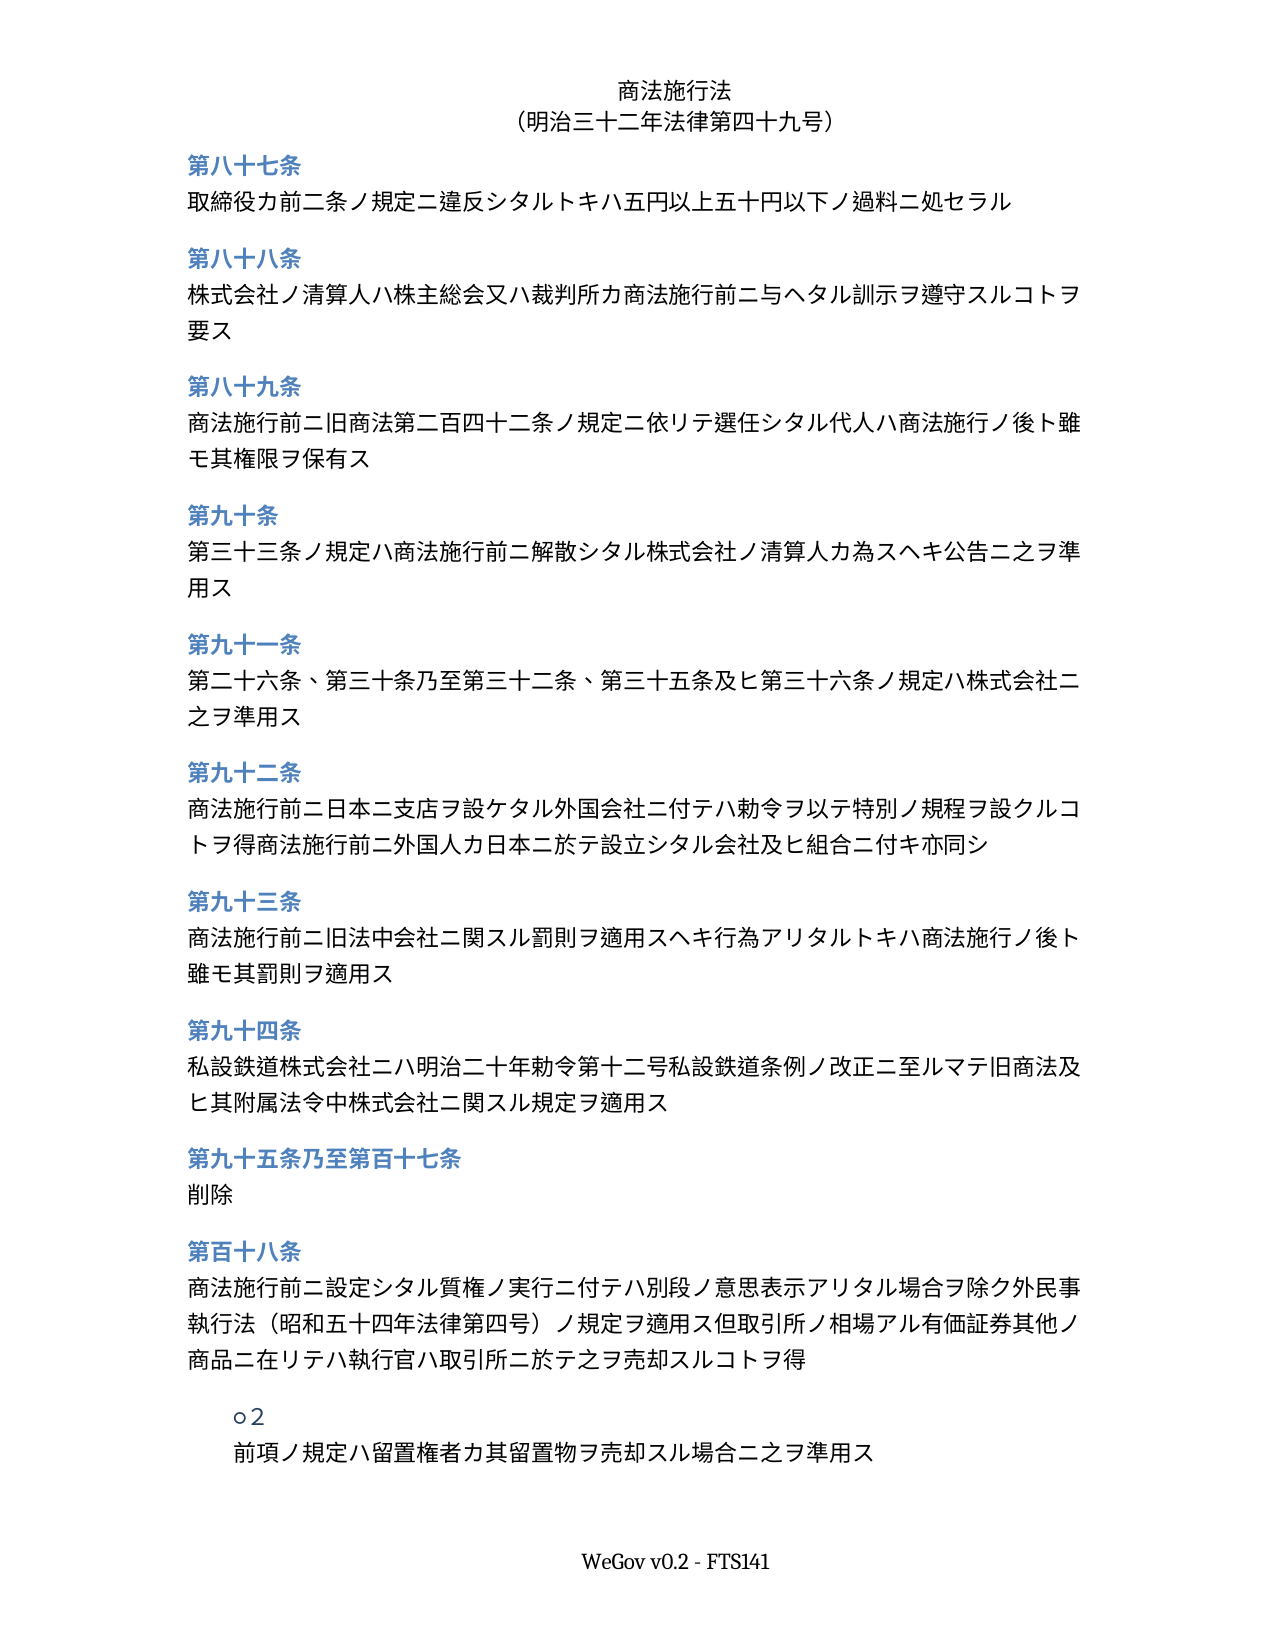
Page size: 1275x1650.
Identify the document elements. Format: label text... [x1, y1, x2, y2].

text 商法施行前ニ旧法中会社ニ関スル罰則ヲ適用スヘキ行為アリタルトキハ商法施行ノ後ト雖モ其罰則ヲ適用ス [187, 922, 1087, 989]
subtitle 第八十九条 [187, 371, 1087, 403]
subtitle 第九十五条乃至第百十七条 [187, 1143, 1087, 1174]
subtitle 第九十二条 [187, 757, 1087, 788]
text 削除 [187, 1179, 1087, 1210]
subtitle ○２ [233, 1401, 1087, 1432]
text 前項ノ規定ハ留置権者カ其留置物ヲ売却スル場合ニ之ヲ準用ス [233, 1436, 1087, 1468]
subtitle 第九十三条 [187, 886, 1087, 917]
text 取締役カ前二条ノ規定ニ違反シタルトキハ五円以上五十円以下ノ過料ニ処セラル [187, 186, 1087, 217]
text 商法施行前ニ旧商法第二百四十二条ノ規定ニ依リテ選任シタル代人ハ商法施行ノ後ト雖モ其権限ヲ保有ス [187, 407, 1087, 474]
text 商法施行前ニ日本ニ支店ヲ設ケタル外国会社ニ付テハ勅令ヲ以テ特別ノ規程ヲ設クルコトヲ得商法施行前ニ外国人カ日本ニ於テ設立シタル会社及ヒ組合ニ付キ亦同シ [187, 793, 1087, 860]
text 商法施行前ニ設定シタル質権ノ実行ニ付テハ別段ノ意思表示アリタル場合ヲ除ク外民事執行法（昭和五十四年法律第四号）ノ規定ヲ適用ス但取引所ノ相場アル有価証券其他ノ商品ニ在リテハ執行官ハ取引所ニ於テ之ヲ売却スルコトヲ得 [187, 1272, 1087, 1375]
subtitle 第九十条 [187, 500, 1087, 531]
text 第三十三条ノ規定ハ商法施行前ニ解散シタル株式会社ノ清算人カ為スヘキ公告ニ之ヲ準用ス [187, 536, 1087, 603]
text 第二十六条、第三十条乃至第三十二条、第三十五条及ヒ第三十六条ノ規定ハ株式会社ニ之ヲ準用ス [187, 664, 1087, 732]
subtitle 第百十八条 [187, 1236, 1087, 1267]
subtitle 第八十七条 [187, 150, 1087, 181]
subtitle 第九十四条 [187, 1014, 1087, 1046]
text 私設鉄道株式会社ニハ明治二十年勅令第十二号私設鉄道条例ノ改正ニ至ルマテ旧商法及ヒ其附属法令中株式会社ニ関スル規定ヲ適用ス [187, 1051, 1087, 1118]
subtitle 第九十一条 [187, 629, 1087, 660]
subtitle 第八十八条 [187, 243, 1087, 274]
text 株式会社ノ清算人ハ株主総会又ハ裁判所カ商法施行前ニ与ヘタル訓示ヲ遵守スルコトヲ要ス [187, 279, 1087, 346]
